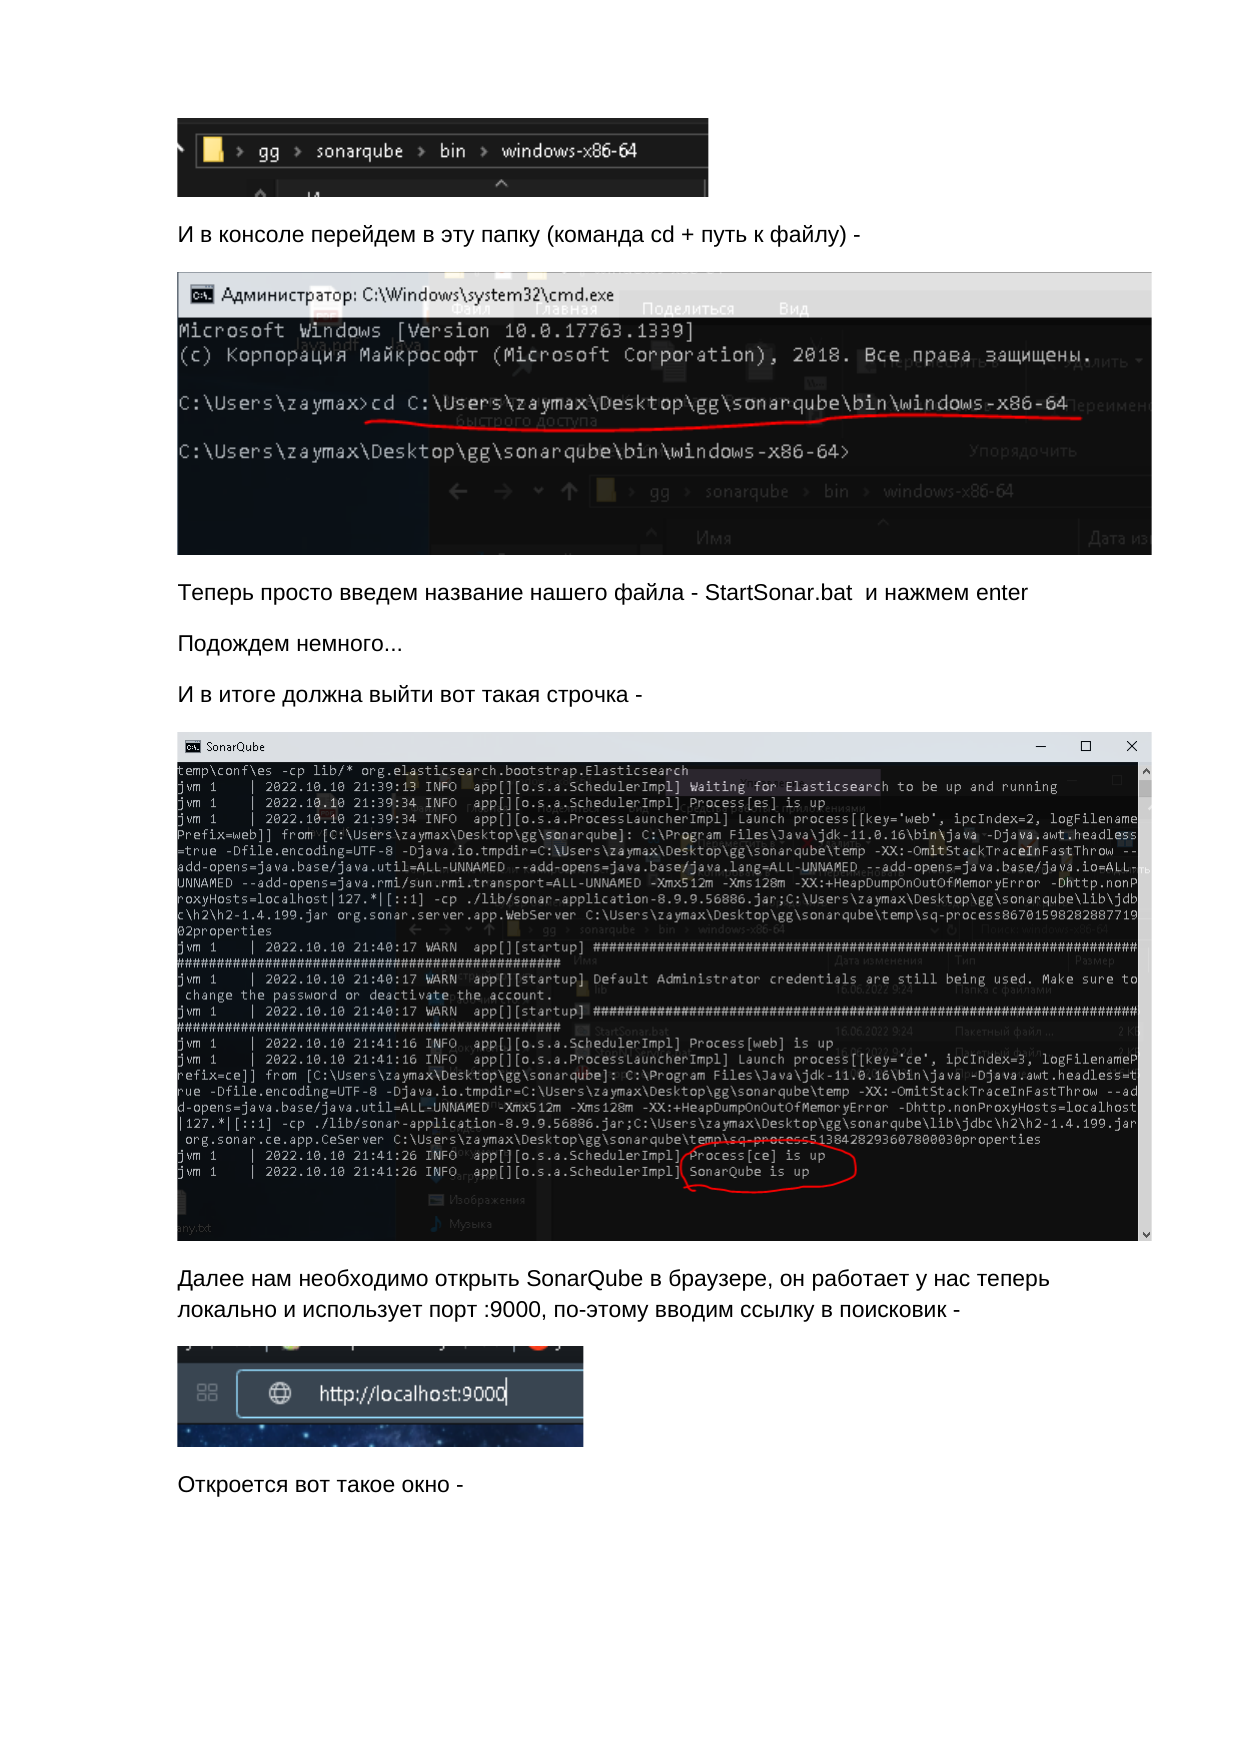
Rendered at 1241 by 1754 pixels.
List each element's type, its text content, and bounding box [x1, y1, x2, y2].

text Теперь просто введем название нашего файла - StartSonar.bat и нажмем enter [177, 579, 1152, 606]
text И в консоле перейдем в эту папку (команда cd + путь к файлу) - [177, 221, 1152, 247]
picture [177, 732, 1152, 1241]
picture [177, 272, 1152, 555]
picture [177, 118, 709, 197]
text Далее нам необходимо открыть SonarQube в браузере, он работает у нас теперь локально и использует порт :9000, по-этому вводим ссылку в поисковик - [177, 1265, 1152, 1322]
text Откроется вот такое окно - [177, 1471, 1152, 1498]
picture [177, 1346, 584, 1447]
text И в итоге должна выйти вот такая строчка - [177, 681, 1152, 708]
text Подождем немного... [177, 630, 1152, 657]
